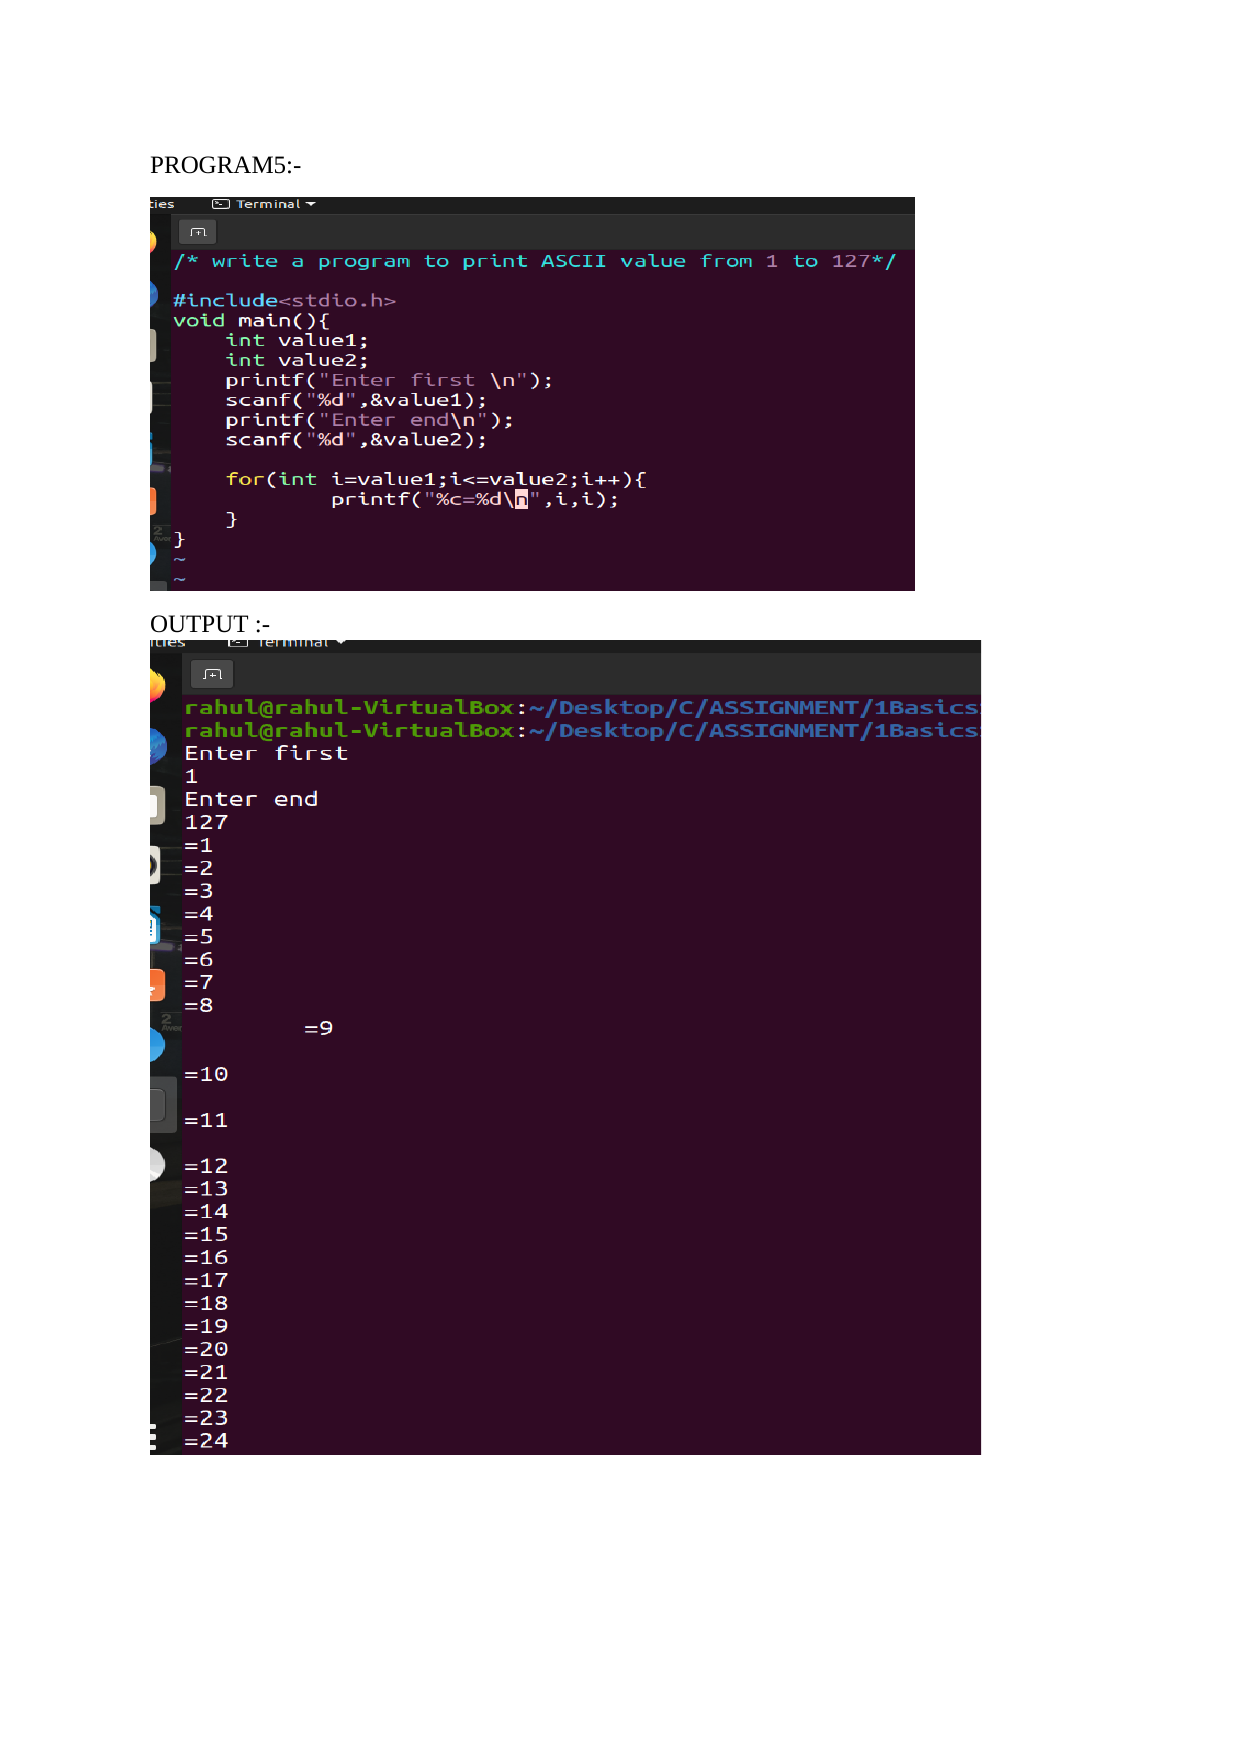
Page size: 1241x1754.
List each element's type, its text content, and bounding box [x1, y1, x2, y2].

picture [150, 640, 982, 1455]
picture [150, 197, 915, 591]
text PROGRAM5:- [150, 150, 1090, 179]
